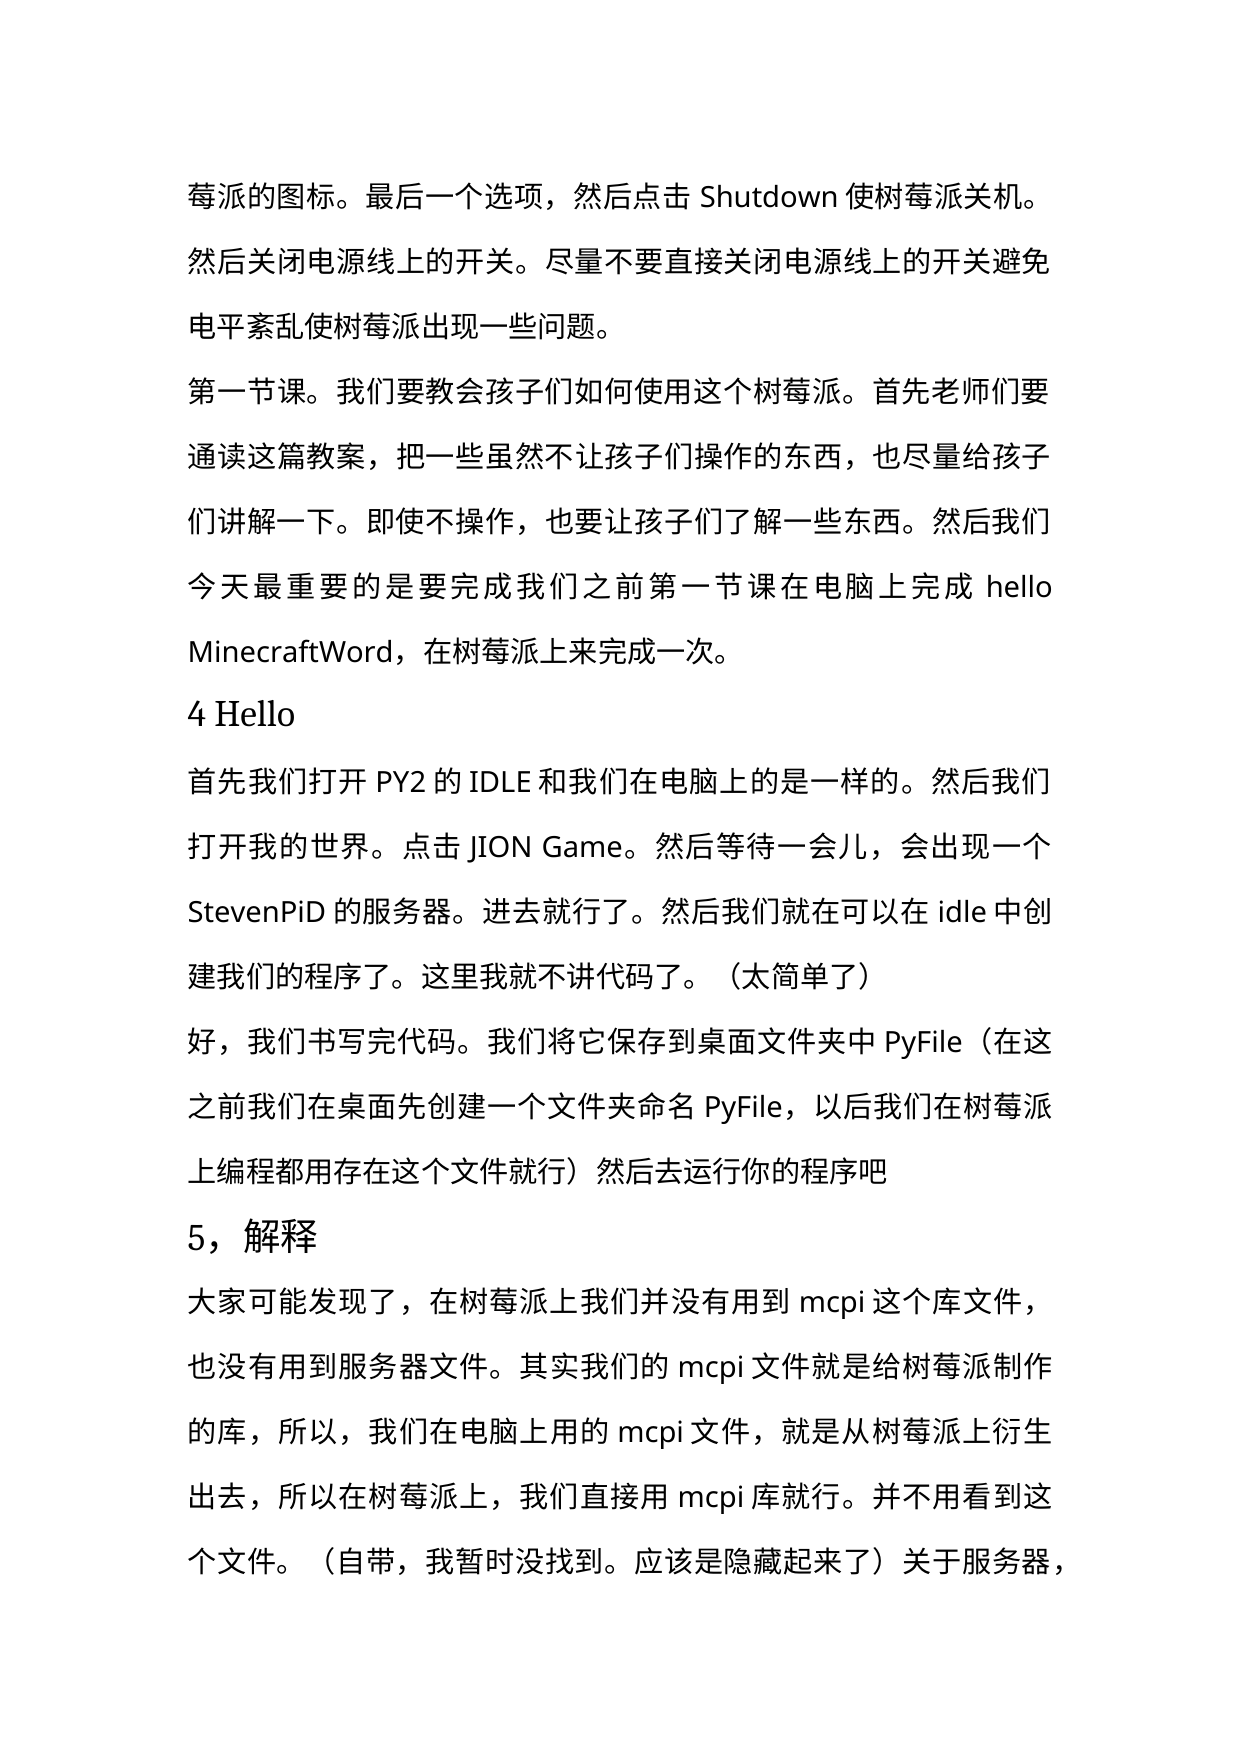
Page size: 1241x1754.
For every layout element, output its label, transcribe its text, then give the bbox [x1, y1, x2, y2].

text 好，我们书写完代码。我们将它保存到桌面文件夹中PyFile（在这之前我们在桌面先创建一个文件夹命名PyFile，以后我们在树莓派上编程都用存在这个文件就行）然后去运行你的程序吧 [187, 1007, 1053, 1202]
text 5，解释 [187, 1202, 1053, 1267]
text 首先我们打开PY2的IDLE和我们在电脑上的是一样的。然后我们打开我的世界。点击JION Game。然后等待一会儿，会出现一个StevenPiD的服务器。进去就行了。然后我们就在可以在idle中创建我们的程序了。这里我就不讲代码了。（太简单了） [187, 747, 1053, 1007]
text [187, 1267, 1053, 1592]
text 第一节课。我们要教会孩子们如何使用这个树莓派。首先老师们要通读这篇教案，把一些虽然不让孩子们操作的东西，也尽量给孩子们讲解一下。即使不操作，也要让孩子们了解一些东西。然后我们今天最重要的是要完成我们之前第一节课在电脑上完成hello MinecraftWord，在树莓派上来完成一次。 [187, 357, 1053, 682]
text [187, 162, 1053, 357]
text 4 Hello [187, 682, 1053, 747]
